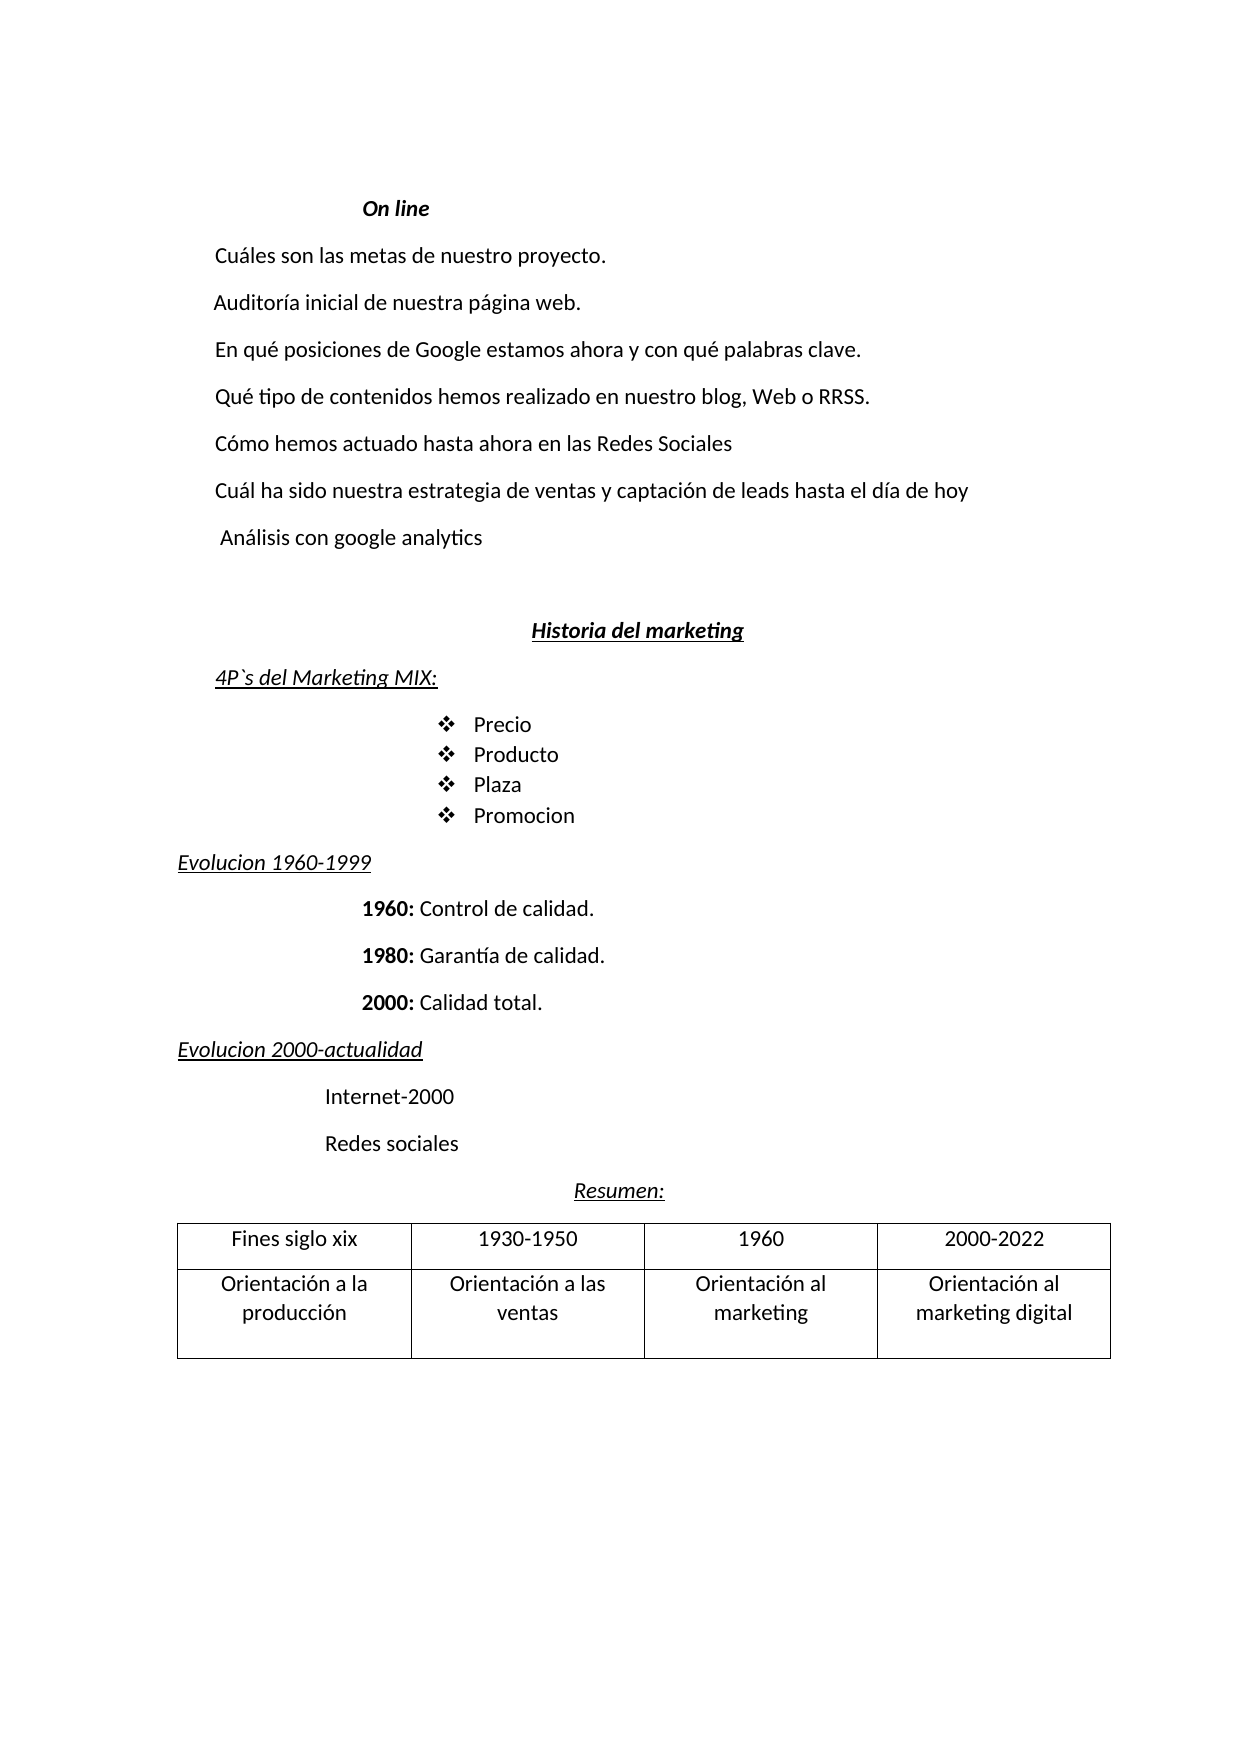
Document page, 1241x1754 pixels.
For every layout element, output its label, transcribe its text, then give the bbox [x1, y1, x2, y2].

table_header Fines siglo xix [178, 1224, 411, 1268]
text Evolucion 1960-1999 [177, 848, 1063, 876]
text On line [362, 194, 1063, 222]
text Redes sociales [177, 1129, 1063, 1157]
text Auditoría inicial de nuestra página web. [177, 288, 1063, 316]
table_cell Orientación al marketing [645, 1270, 877, 1358]
text Evolucion 2000-actualidad [177, 1035, 1063, 1063]
text Internet-2000 [177, 1082, 1063, 1110]
text 1980: Garantía de calidad. [362, 941, 1063, 969]
text Análisis con google analytics [177, 523, 1063, 551]
text 2000: Calidad total. [362, 988, 1063, 1016]
text Cómo hemos actuado hasta ahora en las Redes Sociales [215, 429, 1063, 457]
table_header 2000-2022 [878, 1224, 1110, 1268]
table_cell Orientación a la producción [178, 1270, 411, 1358]
table_header 1930-1950 [412, 1224, 644, 1268]
text Cuál ha sido nuestra estrategia de ventas y captación de leads hasta el día de hoy [215, 476, 1063, 504]
list Promocion [436, 801, 1063, 829]
text 1960: Control de calidad. [362, 894, 1063, 922]
table_header 1960 [645, 1224, 877, 1268]
list Producto [436, 740, 1063, 768]
list Plaza [436, 771, 1063, 798]
text En qué posiciones de Google estamos ahora y con qué palabras clave. [215, 335, 1063, 363]
text Resumen: [177, 1176, 1063, 1204]
text Cuáles son las metas de nuestro proyecto. [215, 241, 1063, 269]
table_cell Orientación al marketing digital [878, 1270, 1110, 1358]
list Precio [436, 710, 1063, 738]
text 4P`s del Marketing MIX: [177, 663, 1063, 691]
table_cell Orientación a las ventas [412, 1270, 644, 1358]
text Qué tipo de contenidos hemos realizado en nuestro blog, Web o RRSS. [215, 382, 1063, 410]
text Historia del marketing [177, 616, 1063, 644]
